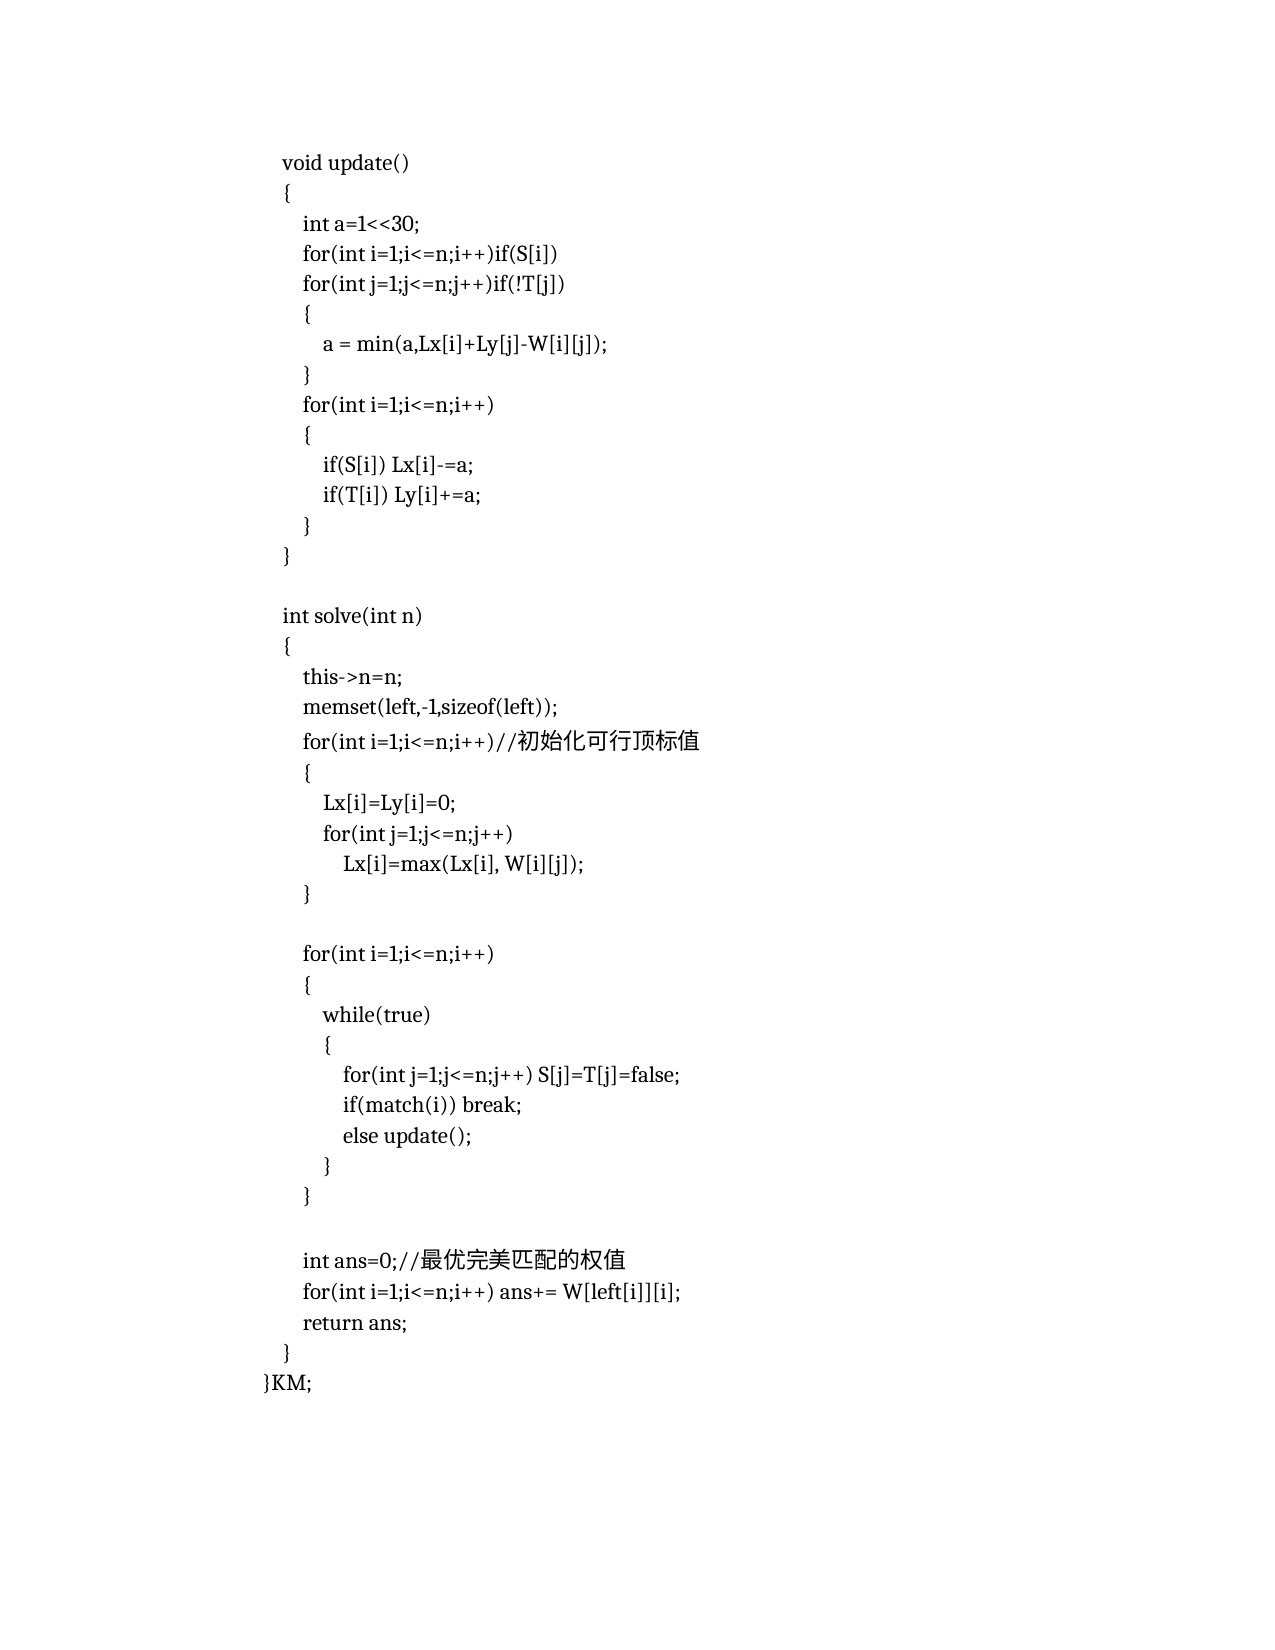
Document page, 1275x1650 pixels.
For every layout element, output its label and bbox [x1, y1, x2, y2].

list [262, 150, 1087, 1396]
